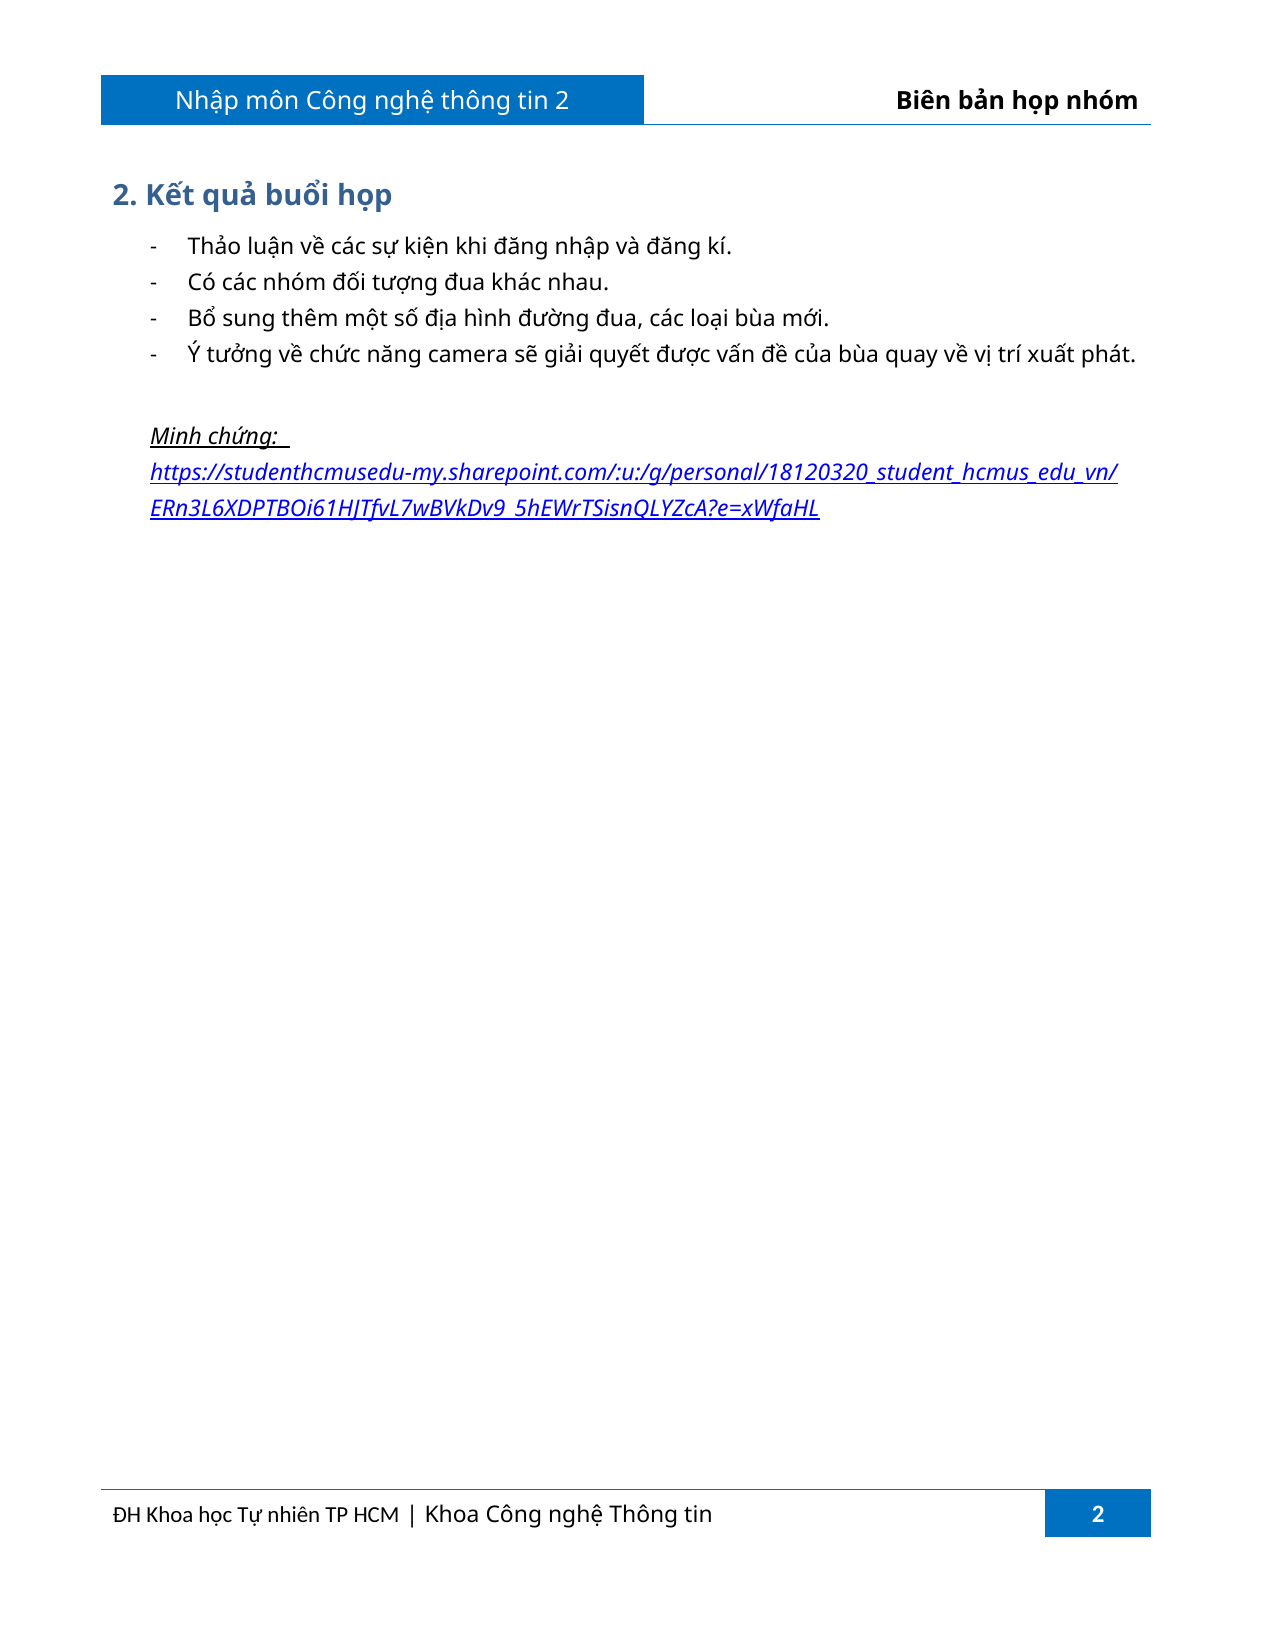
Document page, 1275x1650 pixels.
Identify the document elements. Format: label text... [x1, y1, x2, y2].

list Bổ sung thêm một số địa hình đường đua, các loại bùa mới. [150, 302, 1162, 333]
list Thảo luận về các sự kiện khi đăng nhập và đăng kí. [150, 230, 1162, 261]
list Ý tưởng về chức năng camera sẽ giải quyết được vấn đề của bùa quay về vị trí xuất phát. [150, 338, 1162, 369]
list Có các nhóm đối tượng đua khác nhau. [150, 266, 1162, 297]
text Minh chứng: https://studenthcmusedu-my.sharepoint.com/:u:/g/personal/18120320_student_hcmus_edu_vn/ERn3L6XDPTBOi61HJTfvL7wBVkDv9_5hEWrTSisnQLYZcA?e=xWfaHL [150, 420, 1162, 523]
subtitle Kết quả buổi họp [112, 174, 1162, 214]
